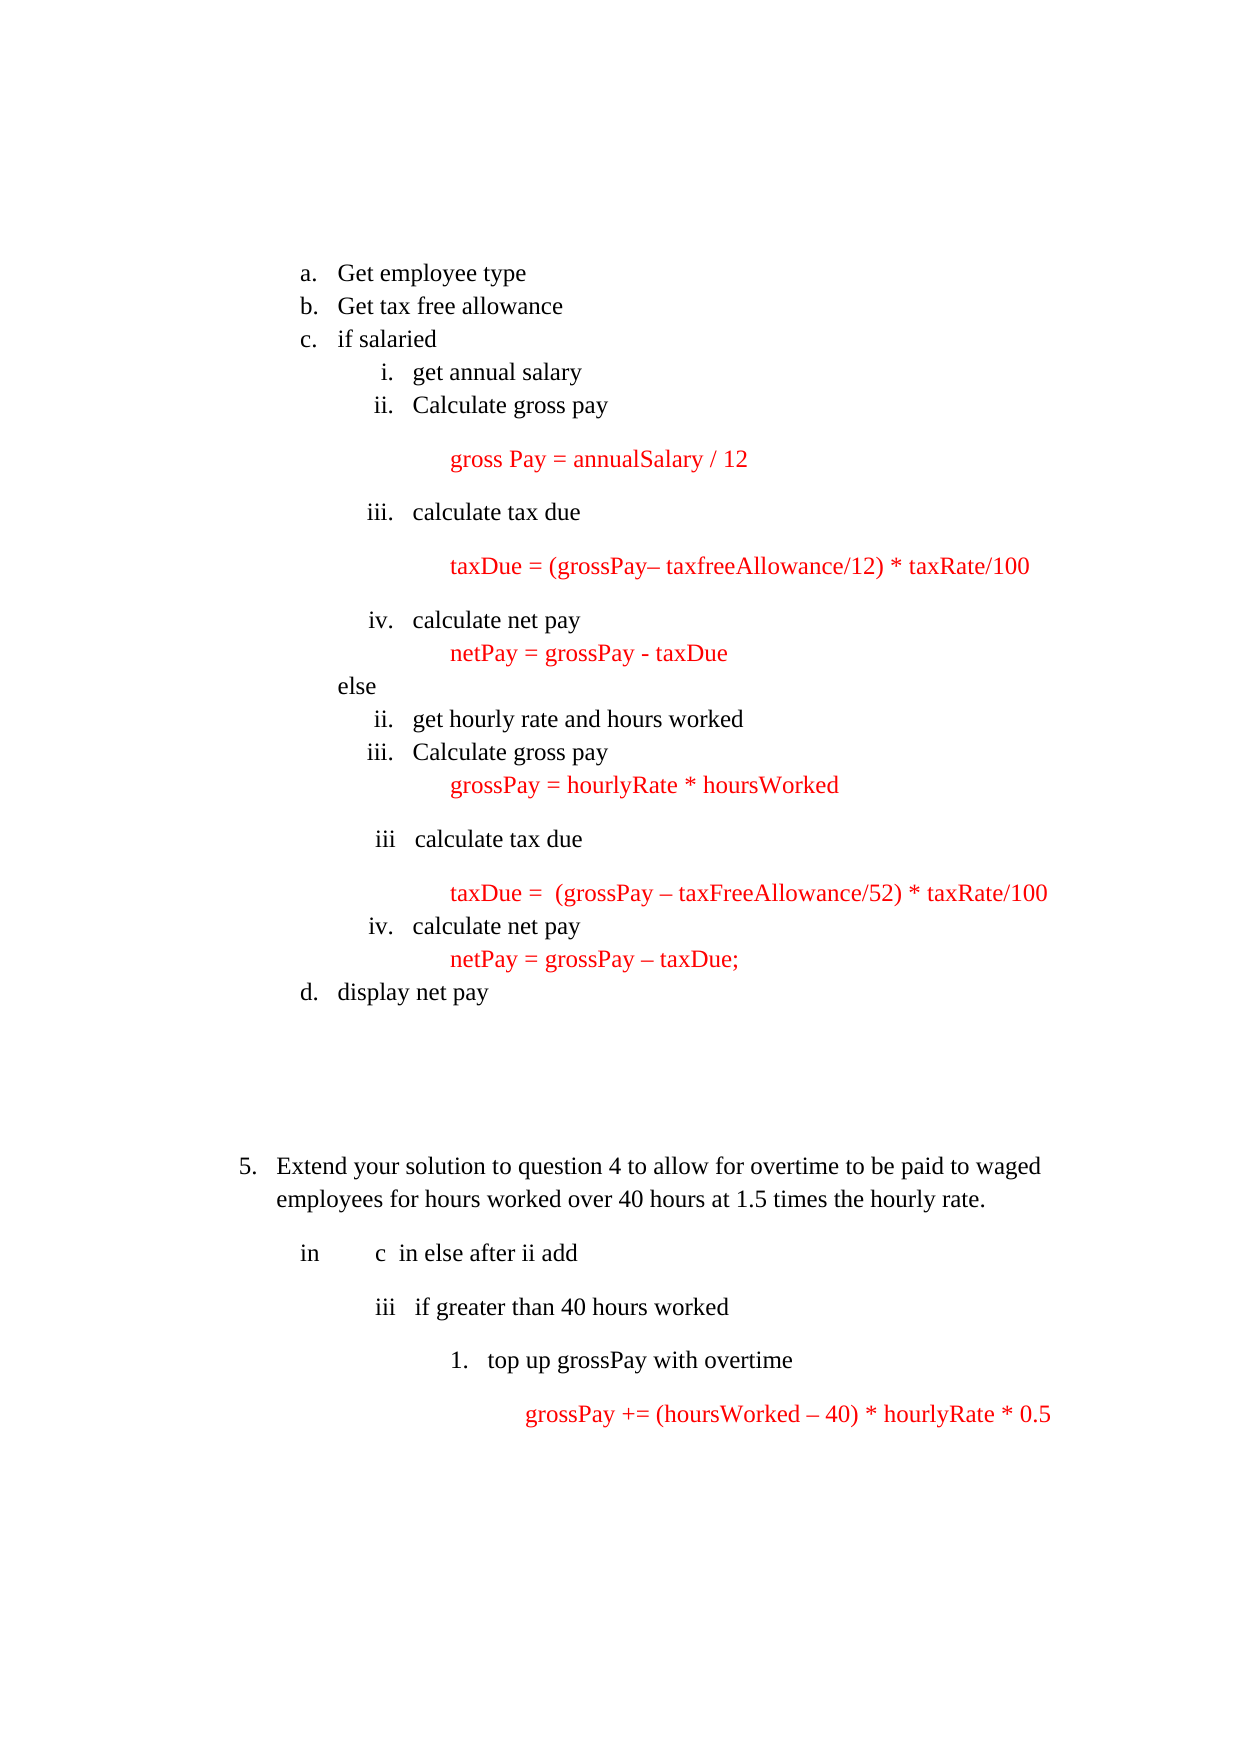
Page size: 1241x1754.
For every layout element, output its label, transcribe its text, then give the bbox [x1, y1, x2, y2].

text in c in else after ii add [300, 1238, 1090, 1266]
list get annual salary [394, 357, 1090, 386]
text taxDue = (grossPay– taxfreeAllowance/12) * taxRate/100 [375, 551, 1090, 580]
list calculate tax due [394, 497, 1090, 526]
list if salaried [300, 324, 1090, 352]
list netPay = grossPay – taxDue; [450, 944, 1090, 973]
list Get employee type [300, 258, 1090, 286]
text grossPay += (hoursWorked – 40) * hourlyRate * 0.5 [525, 1399, 1090, 1428]
list Extend your solution to question 4 to allow for overtime to be paid to waged employees for hours worked over 40 hours at 1.5 times the hourly rate. [239, 1151, 1090, 1213]
list taxDue = (grossPay – taxFreeAllowance/52) * taxRate/100 [450, 878, 1090, 907]
list grossPay = hourlyRate * hoursWorked [450, 770, 1090, 799]
list Calculate gross pay [394, 390, 1090, 418]
list else [337, 671, 1090, 700]
list netPay = grossPay - taxDue [450, 638, 1090, 667]
text gross Pay = annualSalary / 12 [375, 444, 1090, 472]
text iii calculate tax due [150, 824, 1090, 853]
list calculate net pay [394, 911, 1090, 940]
list calculate net pay [394, 605, 1090, 634]
list top up grossPay with overtime [450, 1345, 1090, 1374]
list Get tax free allowance [300, 291, 1090, 319]
list get hourly rate and hours worked [394, 704, 1090, 733]
list display net pay [300, 977, 1090, 1006]
list Calculate gross pay [394, 737, 1090, 766]
text iii if greater than 40 hours worked [300, 1292, 1090, 1320]
